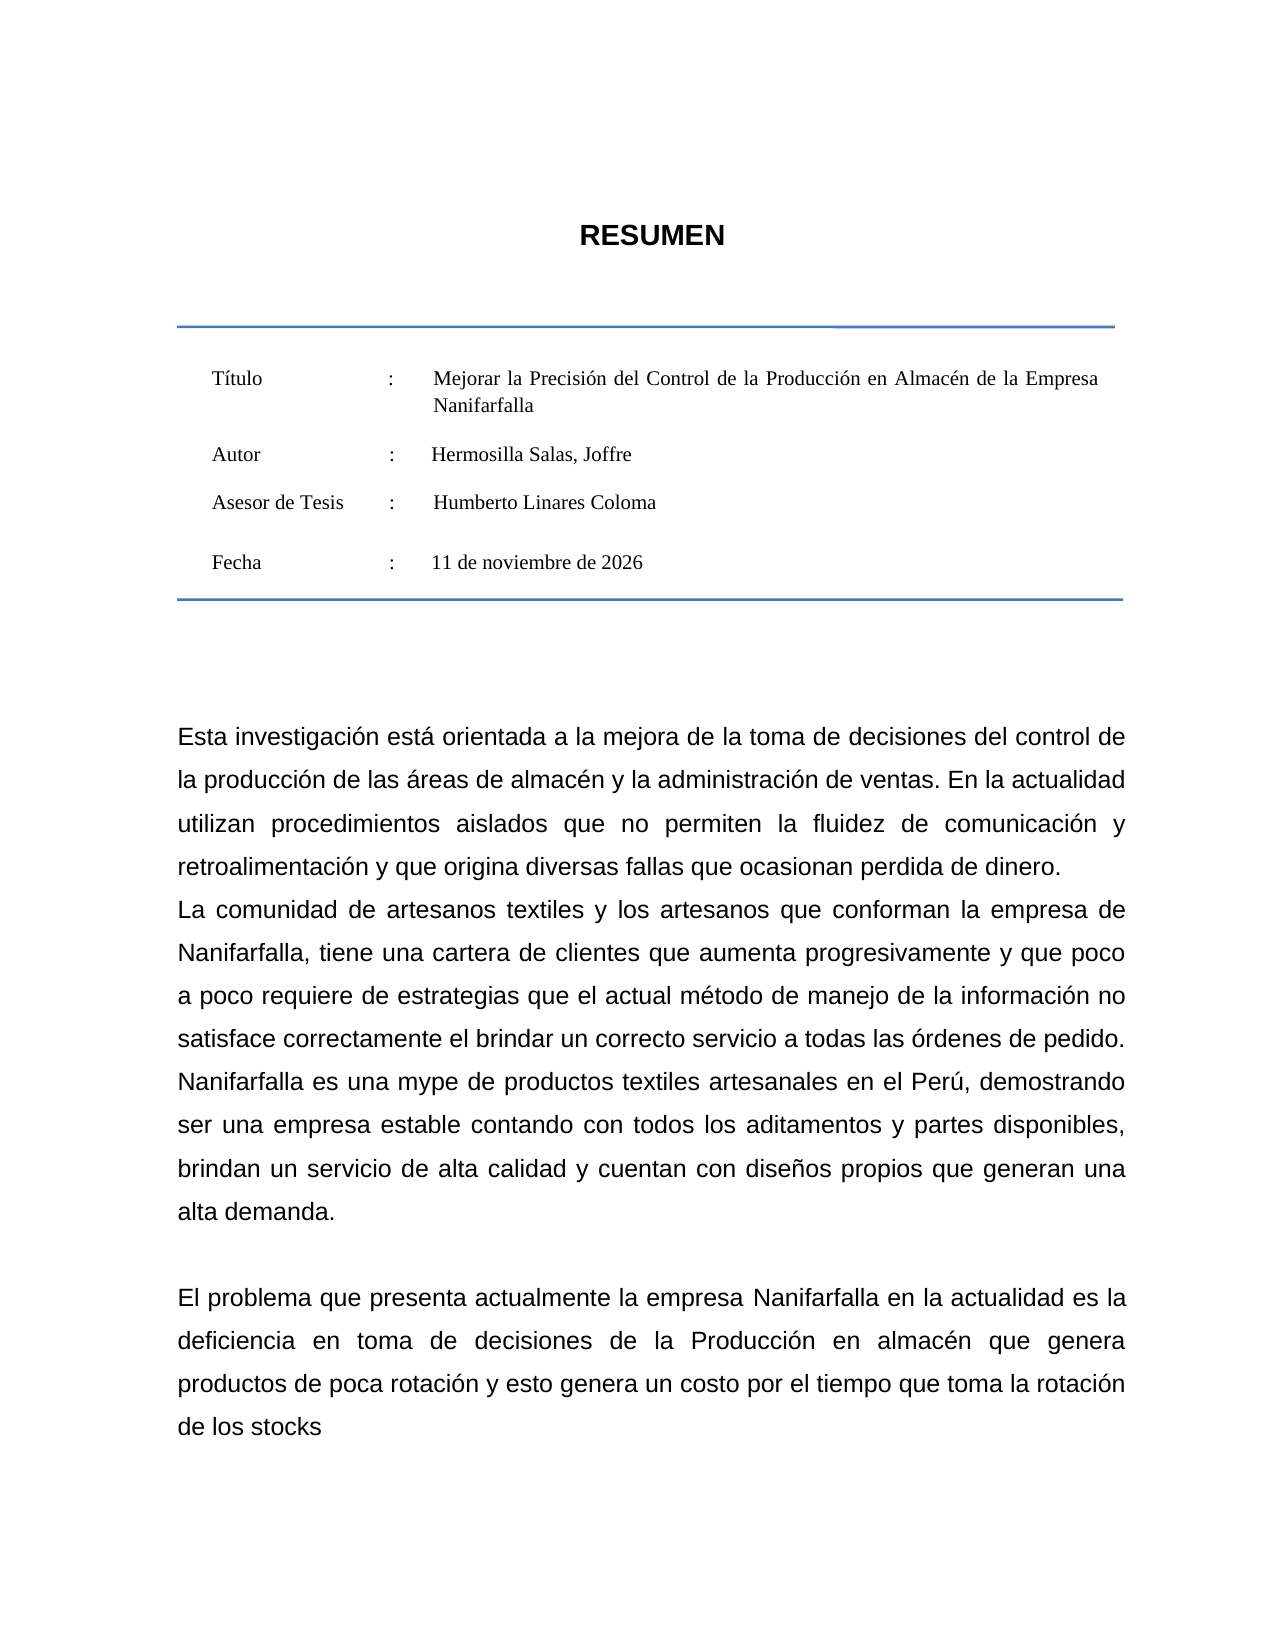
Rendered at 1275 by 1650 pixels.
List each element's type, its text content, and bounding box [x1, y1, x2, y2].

list Nanifarfalla es una mype de productos textiles artesanales en el Perú, demostrando ser una empresa estable contando con todos los aditamentos y partes disponibles, brindan un servicio de alta calidad y cuentan con diseños propios que generan una alta demanda. [177, 1067, 1127, 1225]
text Asesor de Tesis : Humberto Linares Coloma [212, 490, 777, 514]
subtitle RESUMEN [177, 218, 1127, 251]
list Esta investigación está orientada a la mejora de la toma de decisiones del control de la producción de las áreas de almacén y la administración de ventas. En la actualidad utilizan procedimientos aislados que no permiten la fluidez de comunicación y retroalimentación y que origina diversas fallas que ocasionan perdida de dinero. [177, 722, 1127, 880]
text Título : Mejorar la Precisión del Control de la Producción en Almacén de la Empresa Nanifarfalla [212, 366, 1099, 417]
text Fecha : 10 de Noviembre de 2021 [212, 549, 1127, 574]
text Autor : Hermosilla Salas, Joffre [212, 442, 1127, 466]
list La comunidad de artesanos textiles y los artesanos que conforman la empresa de Nanifarfalla, tiene una cartera de clientes que aumenta progresivamente y que poco a poco requiere de estrategias que el actual método de manejo de la información no satisface correctamente el brindar un correcto servicio a todas las órdenes de pedido. [177, 895, 1127, 1053]
list El problema que presenta actualmente la empresa Nanifarfalla en la actualidad es la deficiencia en toma de decisiones de la Producción en almacén que genera productos de poca rotación y esto genera un costo por el tiempo que toma la rotación de los stocks [177, 1283, 1127, 1441]
